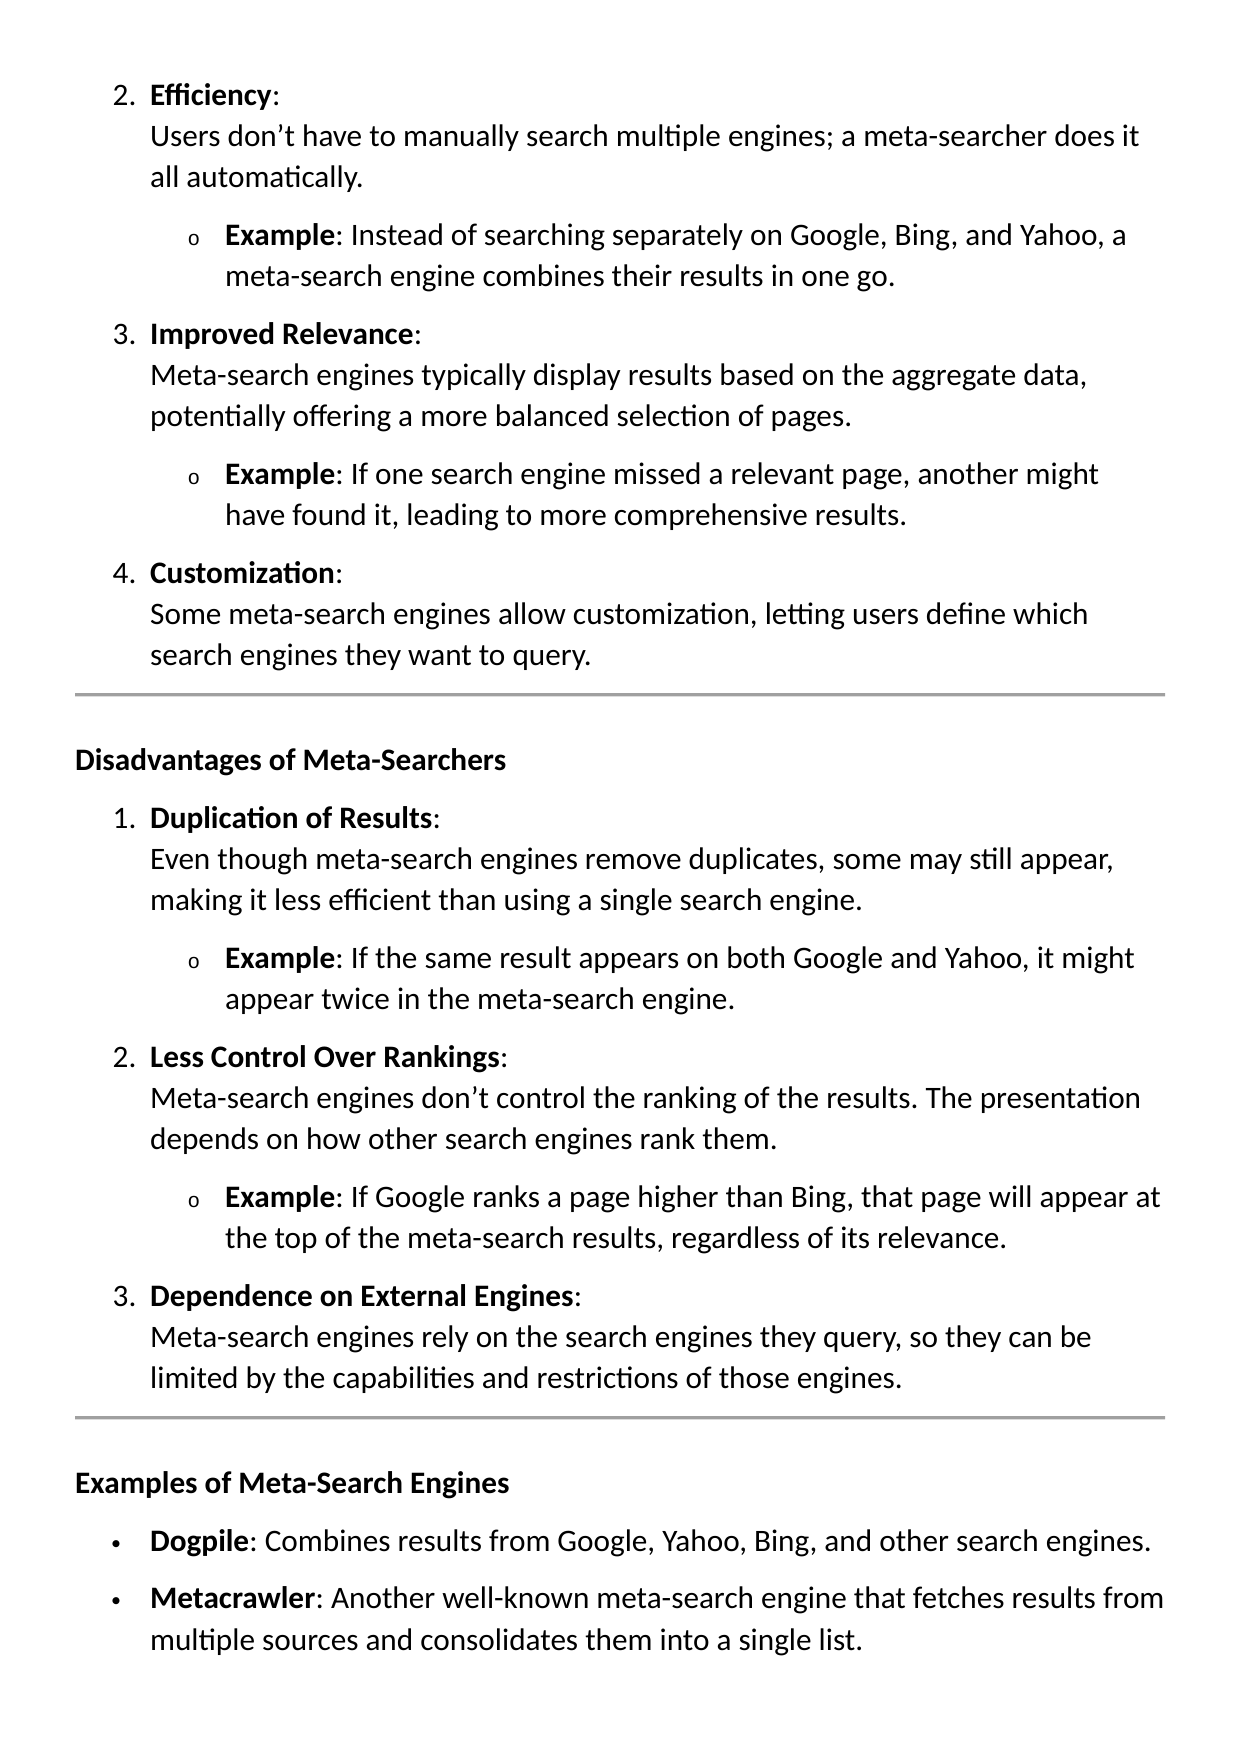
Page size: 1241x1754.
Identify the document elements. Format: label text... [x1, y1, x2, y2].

list Efficiency: Users don’t have to manually search multiple engines; a meta-searcher does it all automatically. [112, 75, 1165, 195]
list Example: If one search engine missed a relevant page, another might have found it, leading to more comprehensive results. [187, 454, 1165, 533]
list Duplication of Results: Even though meta-search engines remove duplicates, some may still appear, making it less efficient than using a single search engine. [112, 798, 1165, 918]
list Less Control Over Rankings: Meta-search engines don’t control the ranking of the results. The presentation depends on how other search engines rank them. [112, 1037, 1165, 1157]
text Examples of Meta-Search Engines [75, 1463, 1165, 1501]
list Improved Relevance: Meta-search engines typically display results based on the aggregate data, potentially offering a more balanced selection of pages. [112, 314, 1165, 434]
list Dependence on External Engines: Meta-search engines rely on the search engines they query, so they can be limited by the capabilities and restrictions of those engines. [112, 1276, 1165, 1396]
list Customization: Some meta-search engines allow customization, letting users define which search engines they want to query. [112, 553, 1165, 673]
text Disadvantages of Meta-Searchers [75, 740, 1165, 778]
list Dogpile: Combines results from Google, Yahoo, Bing, and other search engines. [112, 1521, 1165, 1559]
list Example: If the same result appears on both Google and Yahoo, it might appear twice in the meta-search engine. [187, 938, 1165, 1017]
list Example: Instead of searching separately on Google, Bing, and Yahoo, a meta-search engine combines their results in one go. [187, 215, 1165, 294]
list Example: If Google ranks a page higher than Bing, that page will appear at the top of the meta-search results, regardless of its relevance. [187, 1177, 1165, 1256]
list Metacrawler: Another well-known meta-search engine that fetches results from multiple sources and consolidates them into a single list. [112, 1579, 1165, 1658]
